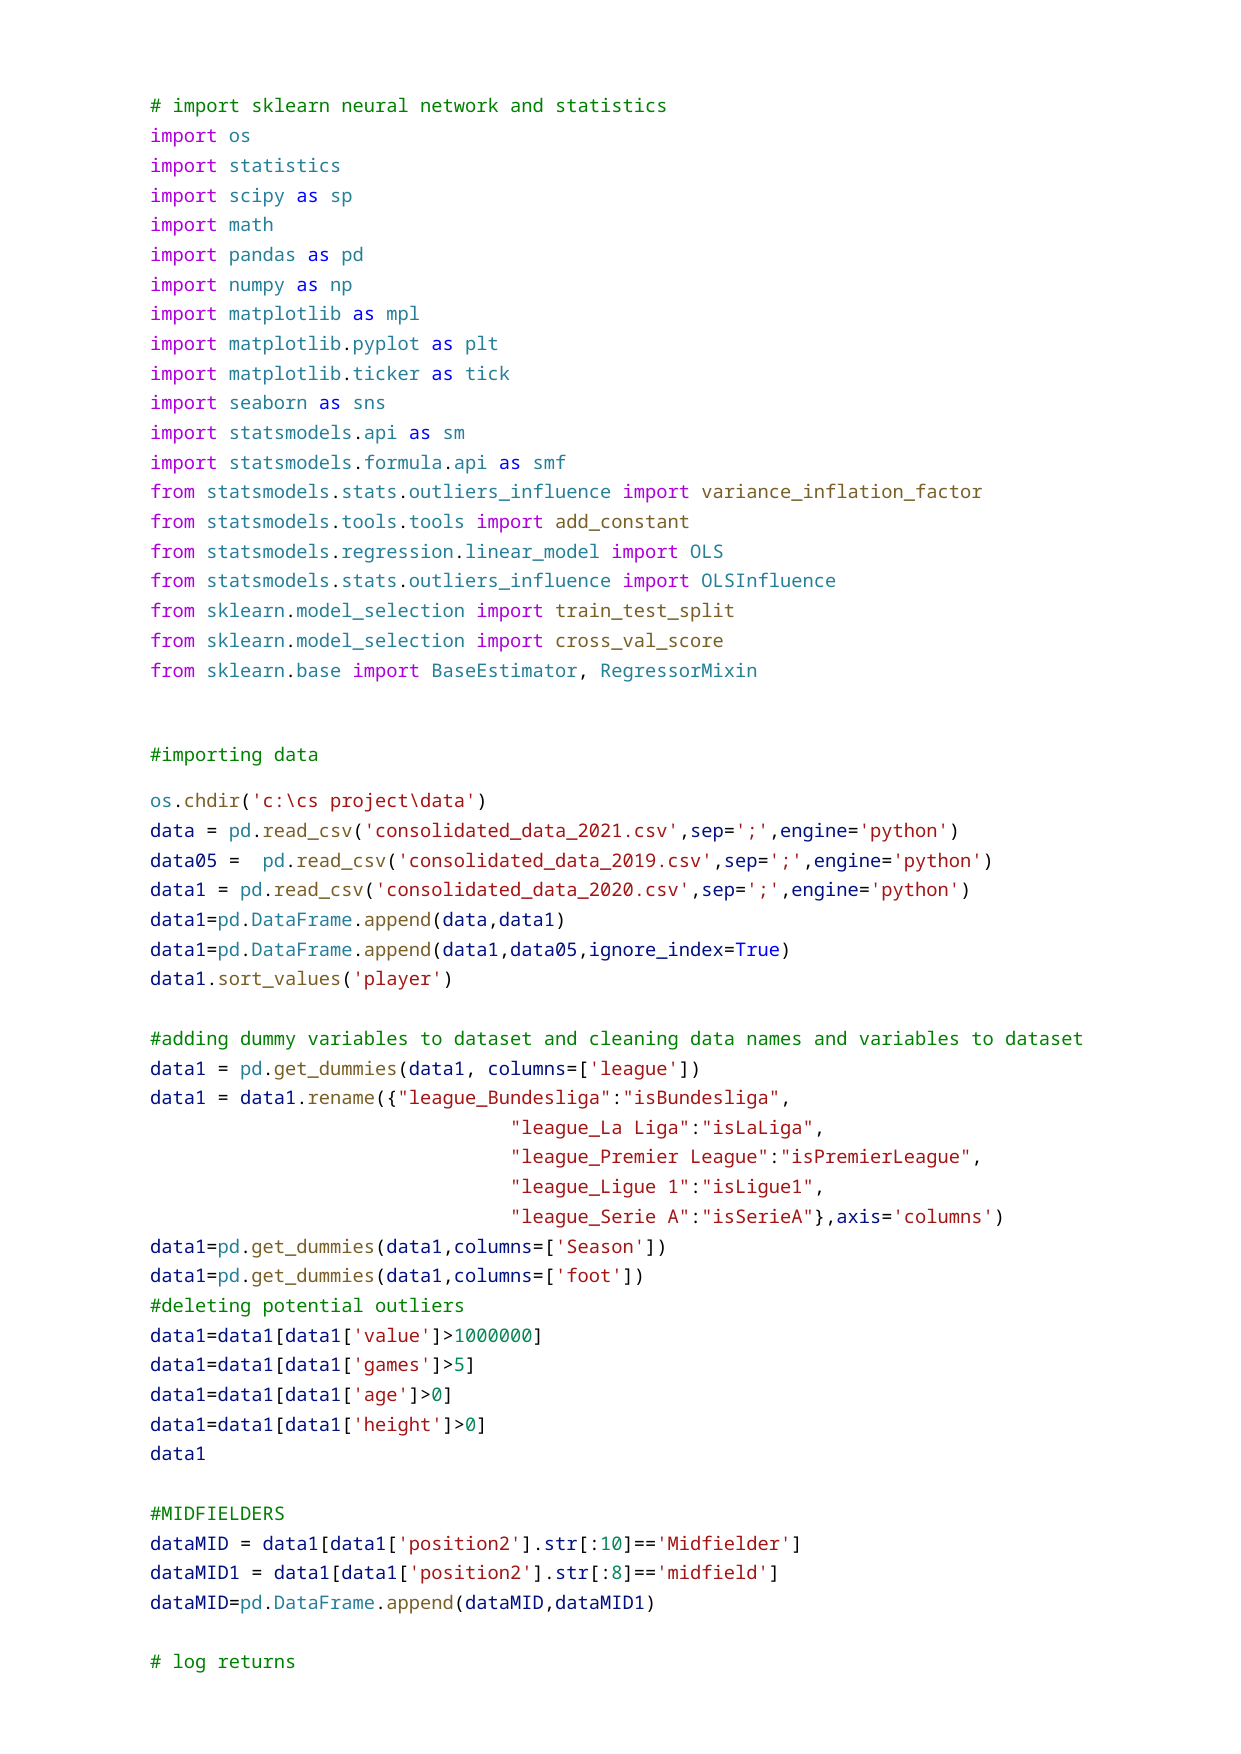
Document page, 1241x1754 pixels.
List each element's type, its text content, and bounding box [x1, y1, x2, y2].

text data1=pd.DataFrame.append(data,data1) [150, 902, 1090, 932]
text import matplotlib as mpl [150, 296, 1090, 326]
text from statsmodels.regression.linear_model import OLS [150, 534, 1090, 564]
text dataMID=pd.DataFrame.append(dataMID,dataMID1) [150, 1585, 1090, 1615]
text data = pd.read_csv('consolidated_data_2021.csv',sep=';',engine='python') [150, 813, 1090, 843]
text import os [150, 118, 1090, 148]
text #adding dummy variables to dataset and cleaning data names and variables to dataset [150, 1021, 1090, 1051]
text data1 = pd.read_csv('consolidated_data_2020.csv',sep=';',engine='python') [150, 872, 1090, 902]
text from statsmodels.stats.outliers_influence import variance_inflation_factor [150, 474, 1090, 504]
text data1=data1[data1['age']>0] [150, 1377, 1090, 1407]
text dataMID1 = data1[data1['position2'].str[:8]=='midfield'] [150, 1555, 1090, 1585]
text dataMID = data1[data1['position2'].str[:10]=='Midfielder'] [150, 1526, 1090, 1555]
text data1=pd.get_dummies(data1,columns=['Season']) [150, 1229, 1090, 1258]
text import matplotlib.pyplot as plt [150, 326, 1090, 356]
text import pandas as pd [150, 237, 1090, 267]
text os.chdir('c:\cs project\data') [150, 783, 1090, 813]
text data1.sort_values('player') [150, 962, 1090, 991]
text import statsmodels.formula.api as smf [150, 445, 1090, 474]
text import seaborn as sns [150, 386, 1090, 415]
text # import sklearn neural network and statistics [150, 89, 1090, 118]
text from statsmodels.stats.outliers_influence import OLSInfluence [150, 564, 1090, 593]
text data1=data1[data1['height']>0] [150, 1407, 1090, 1437]
text data1=pd.DataFrame.append(data1,data05,ignore_index=True) [150, 932, 1090, 962]
text data1 [150, 1437, 1090, 1466]
text #MIDFIELDERS [150, 1496, 1090, 1526]
text import math [150, 207, 1090, 237]
text import matplotlib.ticker as tick [150, 356, 1090, 386]
text from sklearn.model_selection import cross_val_score [150, 623, 1090, 653]
text data05 = pd.read_csv('consolidated_data_2019.csv',sep=';',engine='python') [150, 843, 1090, 872]
text "league_Premier League":"isPremierLeague", [150, 1140, 1090, 1169]
text data1=pd.get_dummies(data1,columns=['foot']) [150, 1258, 1090, 1288]
text # log returns [150, 1644, 1090, 1674]
text from sklearn.model_selection import train_test_split [150, 593, 1090, 623]
text data1 = pd.get_dummies(data1, columns=['league']) [150, 1051, 1090, 1080]
text data1=data1[data1['value']>1000000] [150, 1318, 1090, 1347]
text "league_La Liga":"isLaLiga", [150, 1110, 1090, 1140]
text "league_Ligue 1":"isLigue1", [150, 1169, 1090, 1199]
text data1=data1[data1['games']>5] [150, 1347, 1090, 1377]
text #deleting potential outliers [150, 1288, 1090, 1318]
text from statsmodels.tools.tools import add_constant [150, 504, 1090, 534]
text data1 = data1.rename({"league_Bundesliga":"isBundesliga", [150, 1080, 1090, 1110]
text import statsmodels.api as sm [150, 415, 1090, 445]
text "league_Serie A":"isSerieA"},axis='columns') [150, 1199, 1090, 1229]
text import statistics [150, 148, 1090, 178]
text import numpy as np [150, 267, 1090, 296]
text from sklearn.base import BaseEstimator, RegressorMixin [150, 653, 1090, 682]
text import scipy as sp [150, 178, 1090, 207]
text #importing data [150, 737, 1090, 767]
